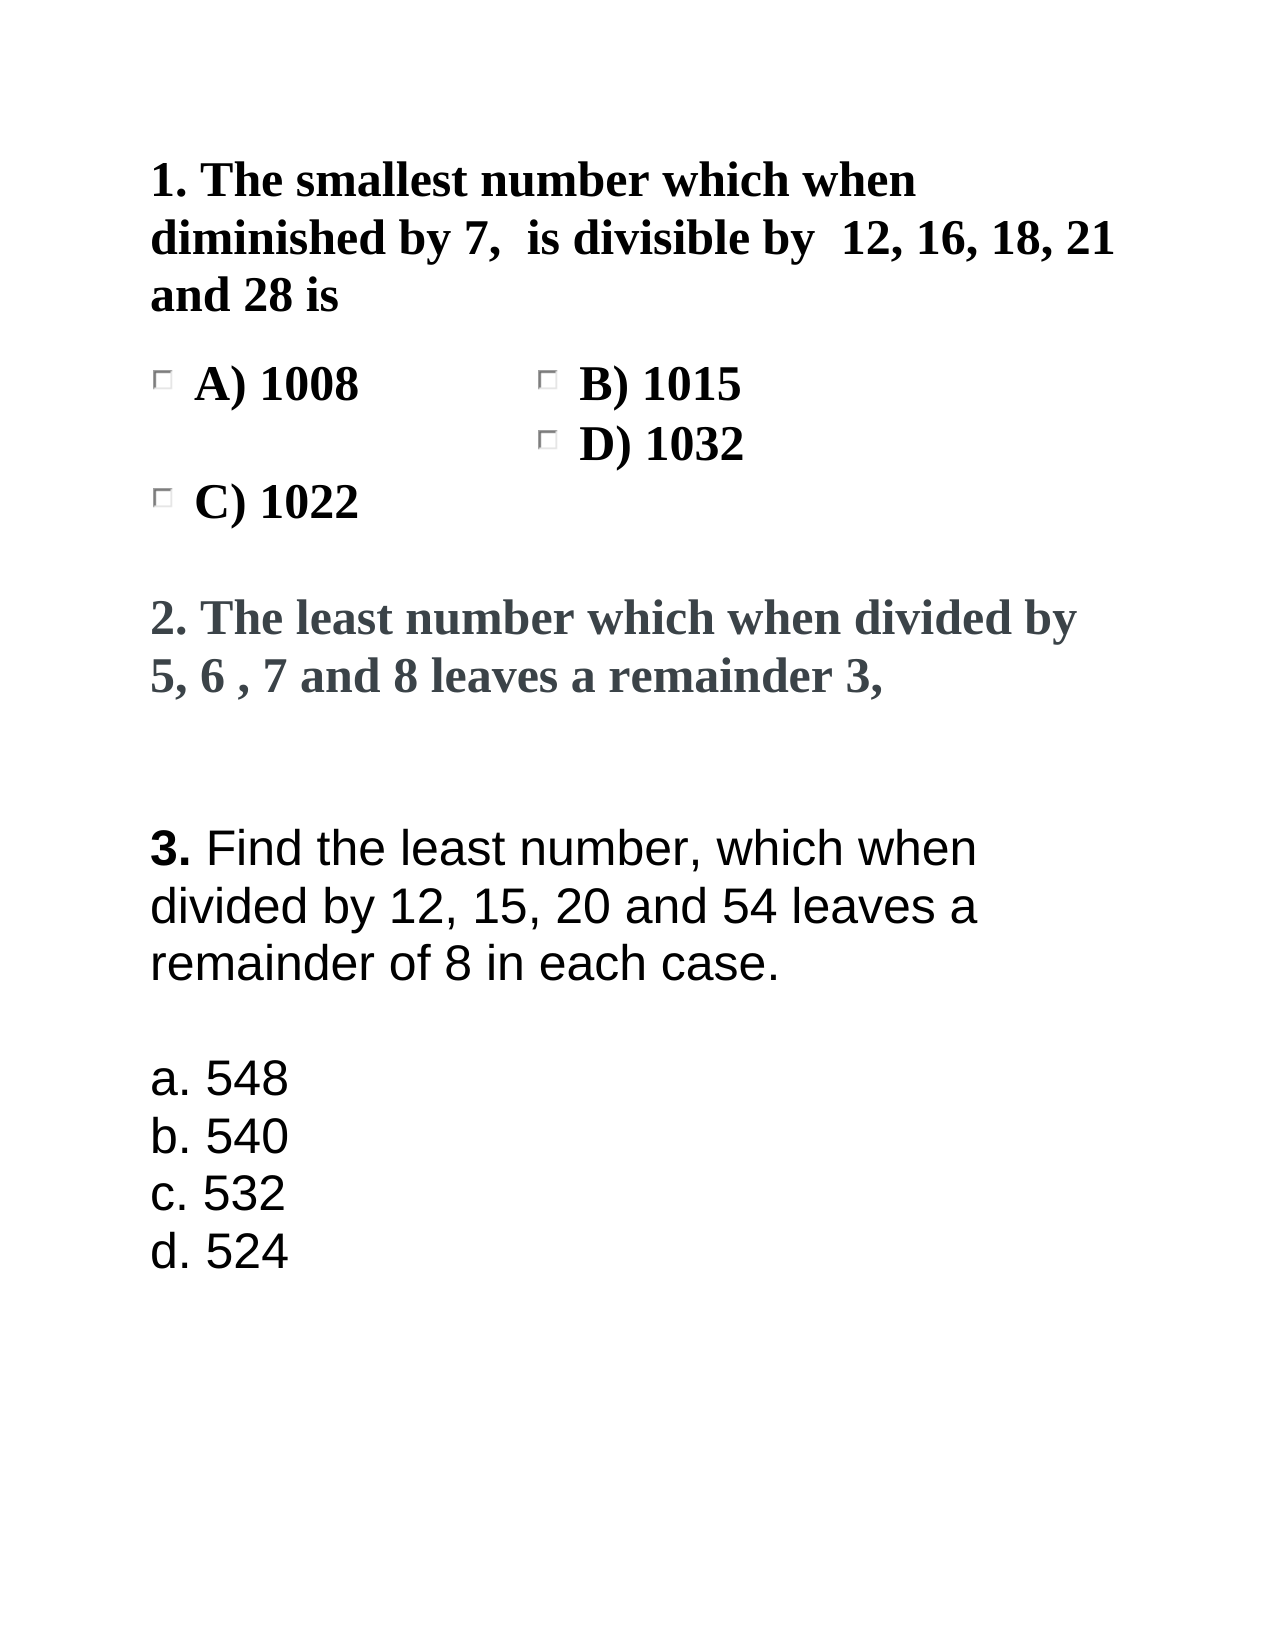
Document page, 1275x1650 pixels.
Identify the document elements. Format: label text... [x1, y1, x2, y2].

text 2. The least number which when divided by 5, 6 , 7 and 8 leaves a remainder 3, [150, 588, 1125, 703]
text 3. Find the least number, which when divided by 12, 15, 20 and 54 leaves a remainder of 8 in each case. a. 548 b. 540 c. 532 d. 524 [150, 819, 1125, 1279]
table_header B) 1015 [535, 352, 930, 412]
text 1. The smallest number which when diminished by 7, is divisible by 12, 16, 18, 21 and 28 is [150, 150, 1125, 322]
table_cell D) 1032 [535, 412, 930, 588]
table_header A) 1008 [150, 352, 535, 412]
table_cell C) 1022 [150, 412, 535, 588]
